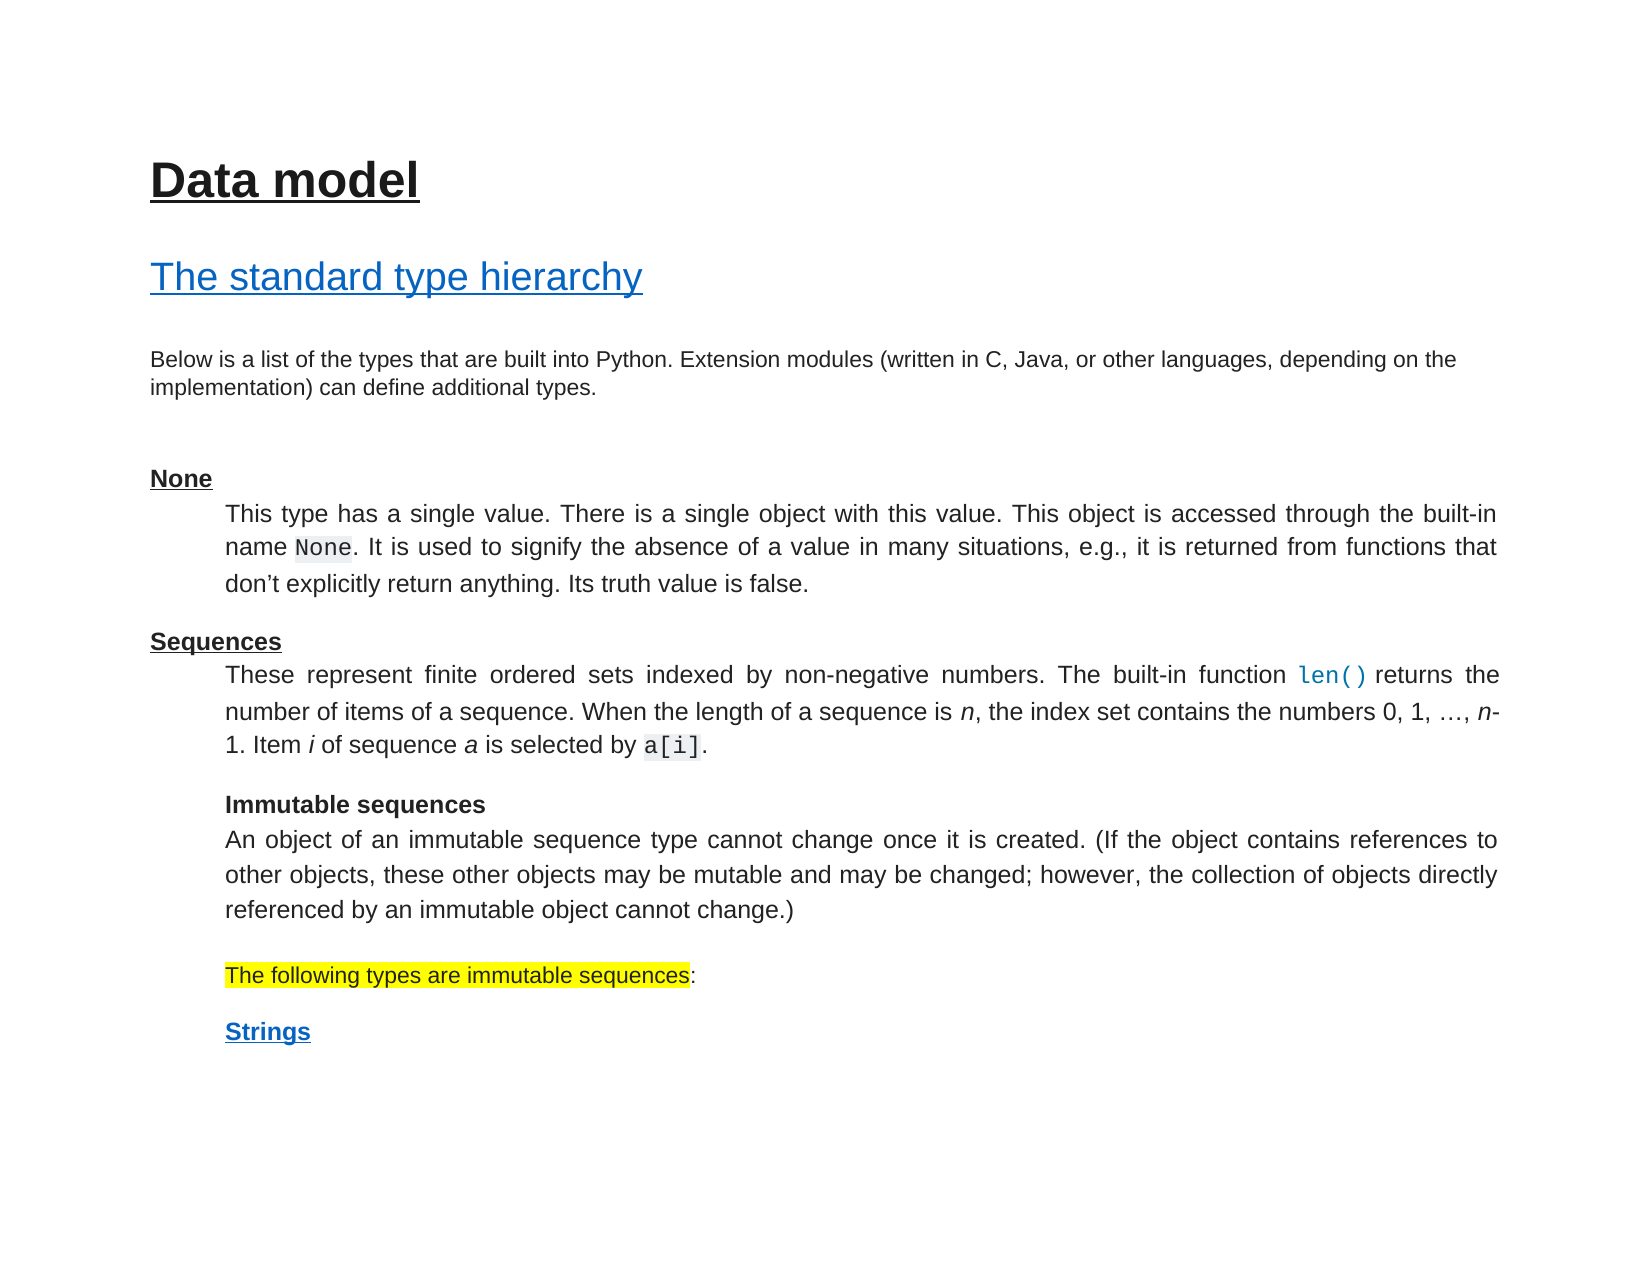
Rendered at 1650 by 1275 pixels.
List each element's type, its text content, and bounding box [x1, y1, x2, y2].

text This type has a single value. There is a single object with this value. This object is accessed through the built-in name None. It is used to signify the absence of a value in many situations, e.g., it is returned from functions that don’t explicitly return anything. Its truth value is false. [225, 493, 1500, 598]
text An object of an immutable sequence type cannot change once it is created. (If the object contains references to other objects, these other objects may be mutable and may be changed; however, the collection of objects directly referenced by an immutable object cannot change.) [225, 819, 1500, 924]
text These represent finite ordered sets indexed by non-negative numbers. The built-in function len() returns the number of items of a sequence. When the length of a sequence is n, the index set contains the numbers 0, 1, …, n-1. Item i of sequence a is selected by a[i]. [225, 656, 1500, 761]
text Immutable sequences [225, 790, 1500, 819]
text The following types are immutable sequences: [225, 953, 1500, 988]
text Sequences [150, 627, 1500, 656]
text The standard type hierarchy [150, 253, 1500, 299]
text Below is a list of the types that are built into Python. Extension modules (written in C, Java, or other languages, depending on the implementation) can define additional types. [150, 346, 1500, 400]
text Strings [225, 1017, 1500, 1046]
text Data model [150, 150, 1500, 207]
text None [150, 464, 1500, 493]
